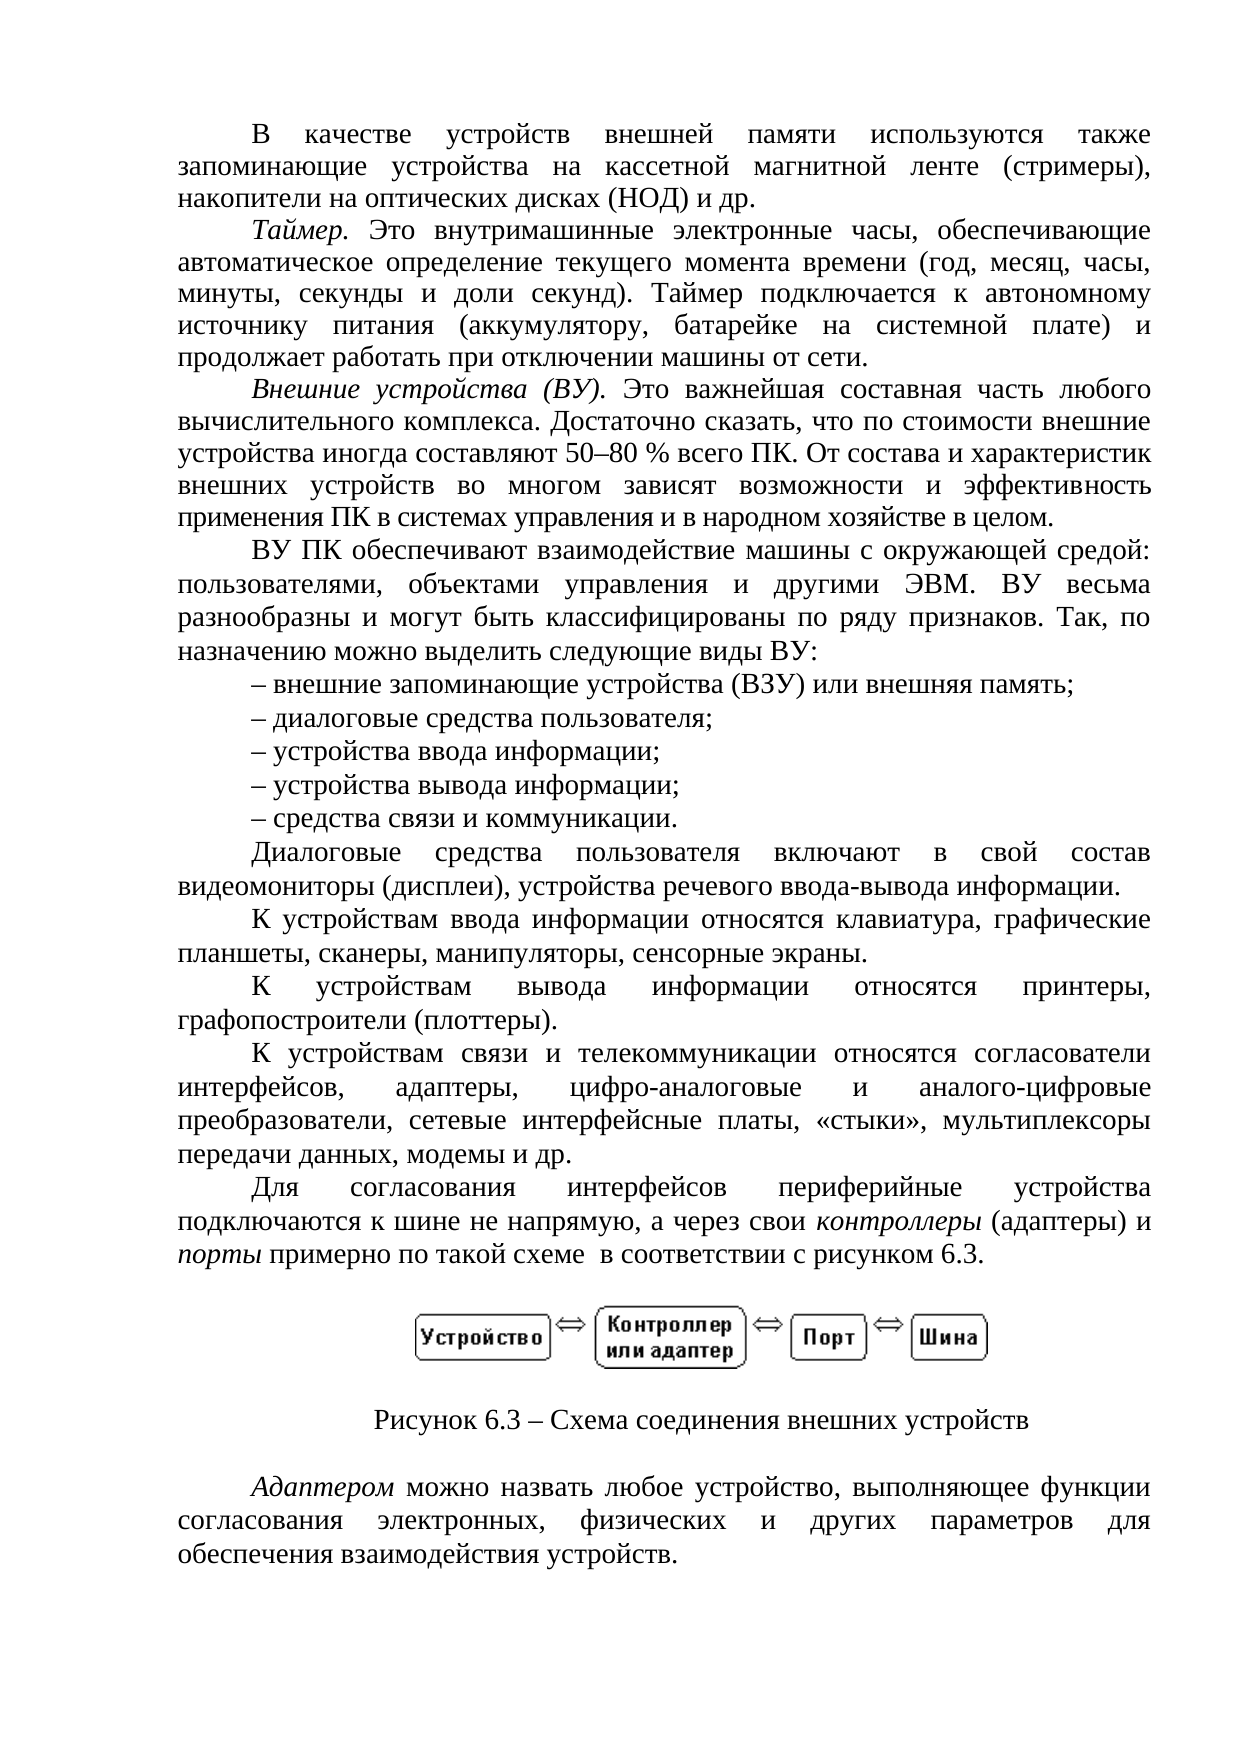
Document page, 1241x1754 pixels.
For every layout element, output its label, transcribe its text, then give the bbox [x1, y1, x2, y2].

text Адаптером можно назвать любое устройство, выполняющее функции согласования электронных, физических и других параметров для обеспечения взаимодействия устройств. [177, 1469, 1152, 1569]
text – диалоговые средства пользователя; [251, 700, 1152, 733]
text – внешние запоминающие устройства (ВЗУ) или внешняя память; [251, 666, 1152, 700]
text – устройства ввода информации; [251, 733, 1152, 767]
text Рисунок 6.3 – Схема соединения внешних устройств [177, 1402, 1152, 1435]
text Внешние устройства (ВУ). Это важнейшая составная часть любого вычислительного комплекса. Достаточно сказать, что по стоимости внешние устройства иногда составляют 50–80 % всего ПК. От состава и характеристик внешних устройств во многом зависят возможности и эффективность применения ПК в системах управления и в народном хозяйстве в целом. [177, 373, 1152, 532]
text К устройствам вывода информации относятся принтеры, графопостроители (плоттеры). [177, 968, 1152, 1035]
text ВУ ПК обеспечивают взаимодействие машины с окружающей средой: пользователями, объектами управления и другими ЭВМ. ВУ весьма разнообразны и могут быть классифицированы по ряду признаков. Так, по назначению можно выделить следующие виды ВУ: [177, 532, 1152, 666]
text К устройствам ввода информации относятся клавиатура, графические планшеты, сканеры, манипуляторы, сенсорные экраны. [177, 901, 1152, 968]
text К устройствам связи и телекоммуникации относятся согласователи интерфейсов, адаптеры, цифро-аналоговые и аналого-цифровые преобразователи, сетевые интерфейсные платы, «стыки», мультиплексоры передачи данных, модемы и др. [177, 1035, 1152, 1169]
text Для согласования интерфейсов периферийные устройства подключаются к шине не напрямую, а через свои контроллеры (адаптеры) и порты примерно по такой схеме в соответствии с рисунком 6.3. [177, 1169, 1152, 1270]
picture [415, 1303, 988, 1369]
text – средства связи и коммуникации. [251, 801, 1152, 834]
text В качестве устройств внешней памяти используются также запоминающие устройства на кассетной магнитной ленте (стримеры), накопители на оптических дисках (НОД) и др. [177, 118, 1152, 214]
text Диалоговые средства пользователя включают в свой состав видеомониторы (дисплеи), устройства речевого ввода-вывода информации. [177, 834, 1152, 901]
text – устройства вывода информации; [251, 767, 1152, 801]
text Таймер. Это внутримашинные электронные часы, обеспечивающие автоматическое определение текущего момента времени (год, месяц, часы, минуты, секунды и доли секунд). Таймер подключается к автономному источнику питания (аккумулятору, батарейке на системной плате) и продолжает работать при отключении машины от сети. [177, 214, 1152, 373]
